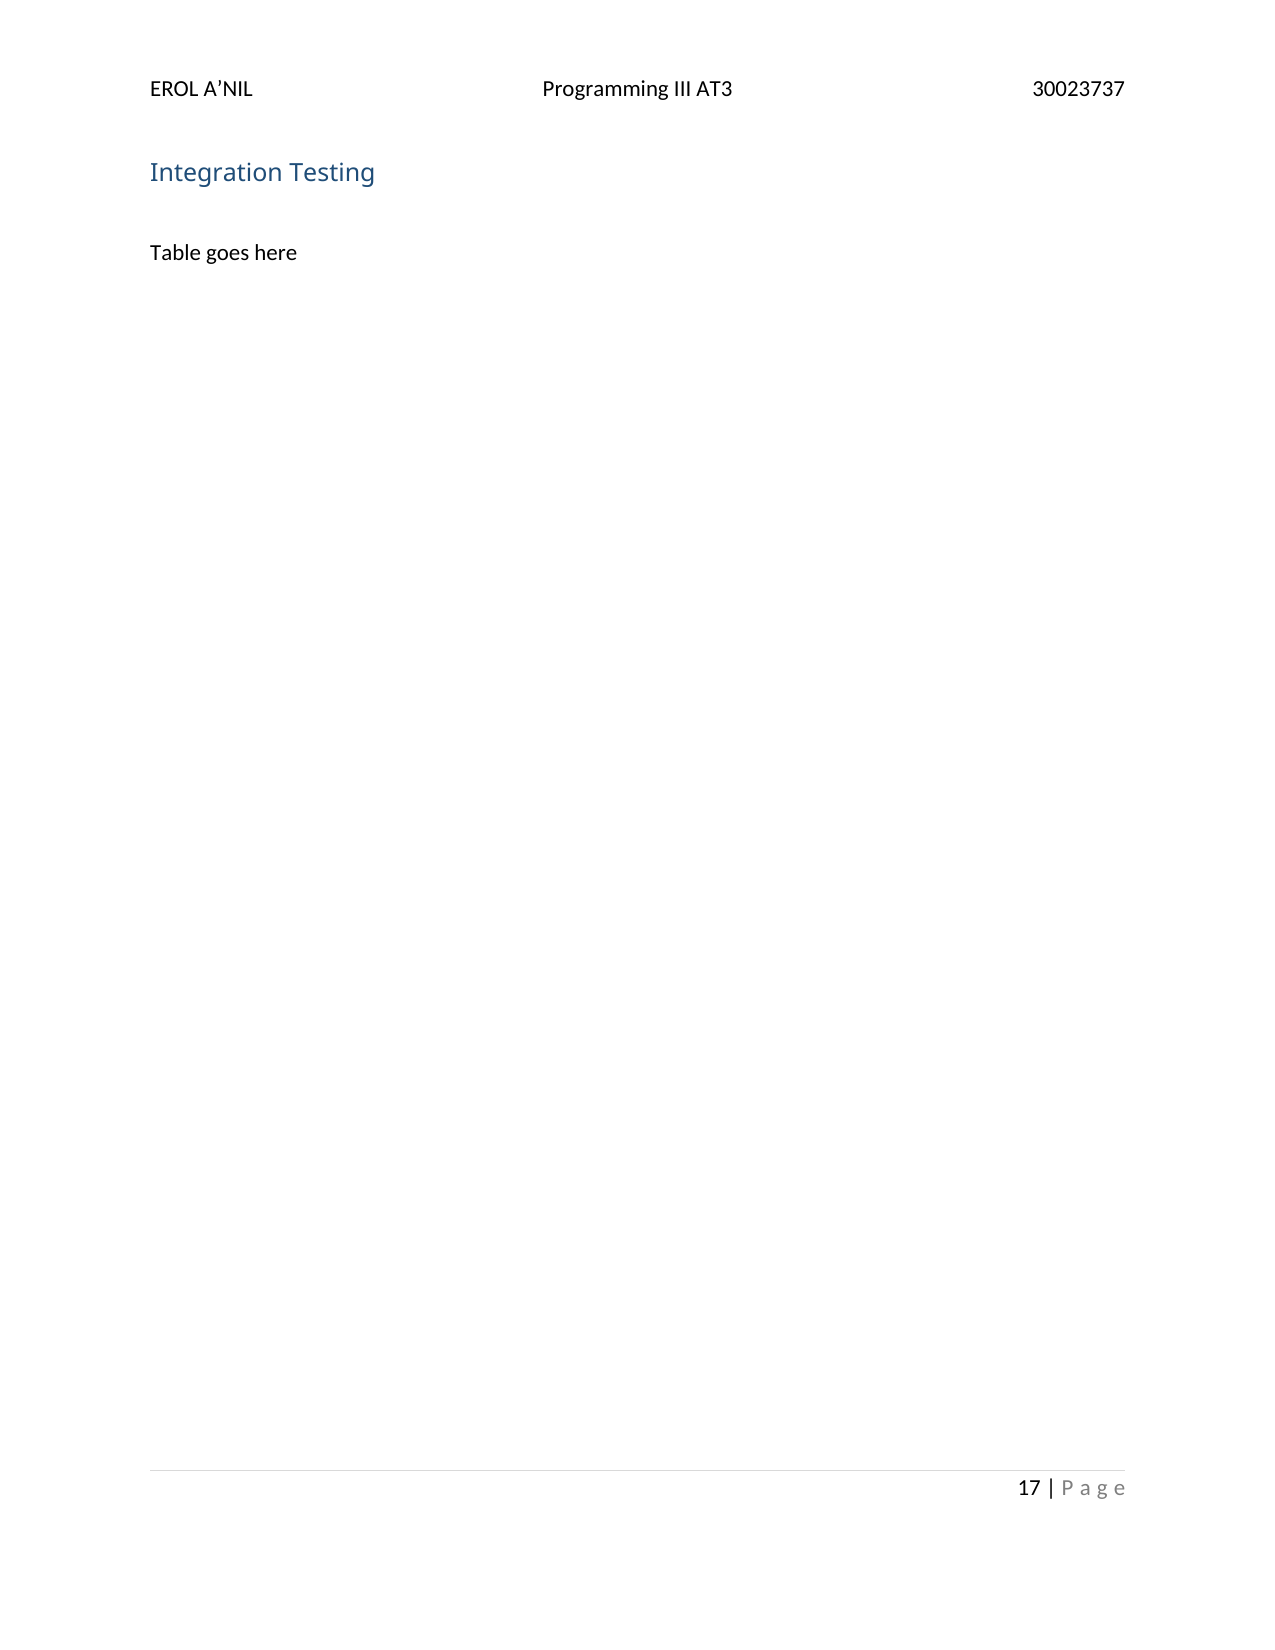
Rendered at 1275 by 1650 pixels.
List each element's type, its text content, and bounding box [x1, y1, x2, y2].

subtitle Integration Testing [150, 154, 1125, 188]
text Table goes here [150, 238, 1125, 266]
